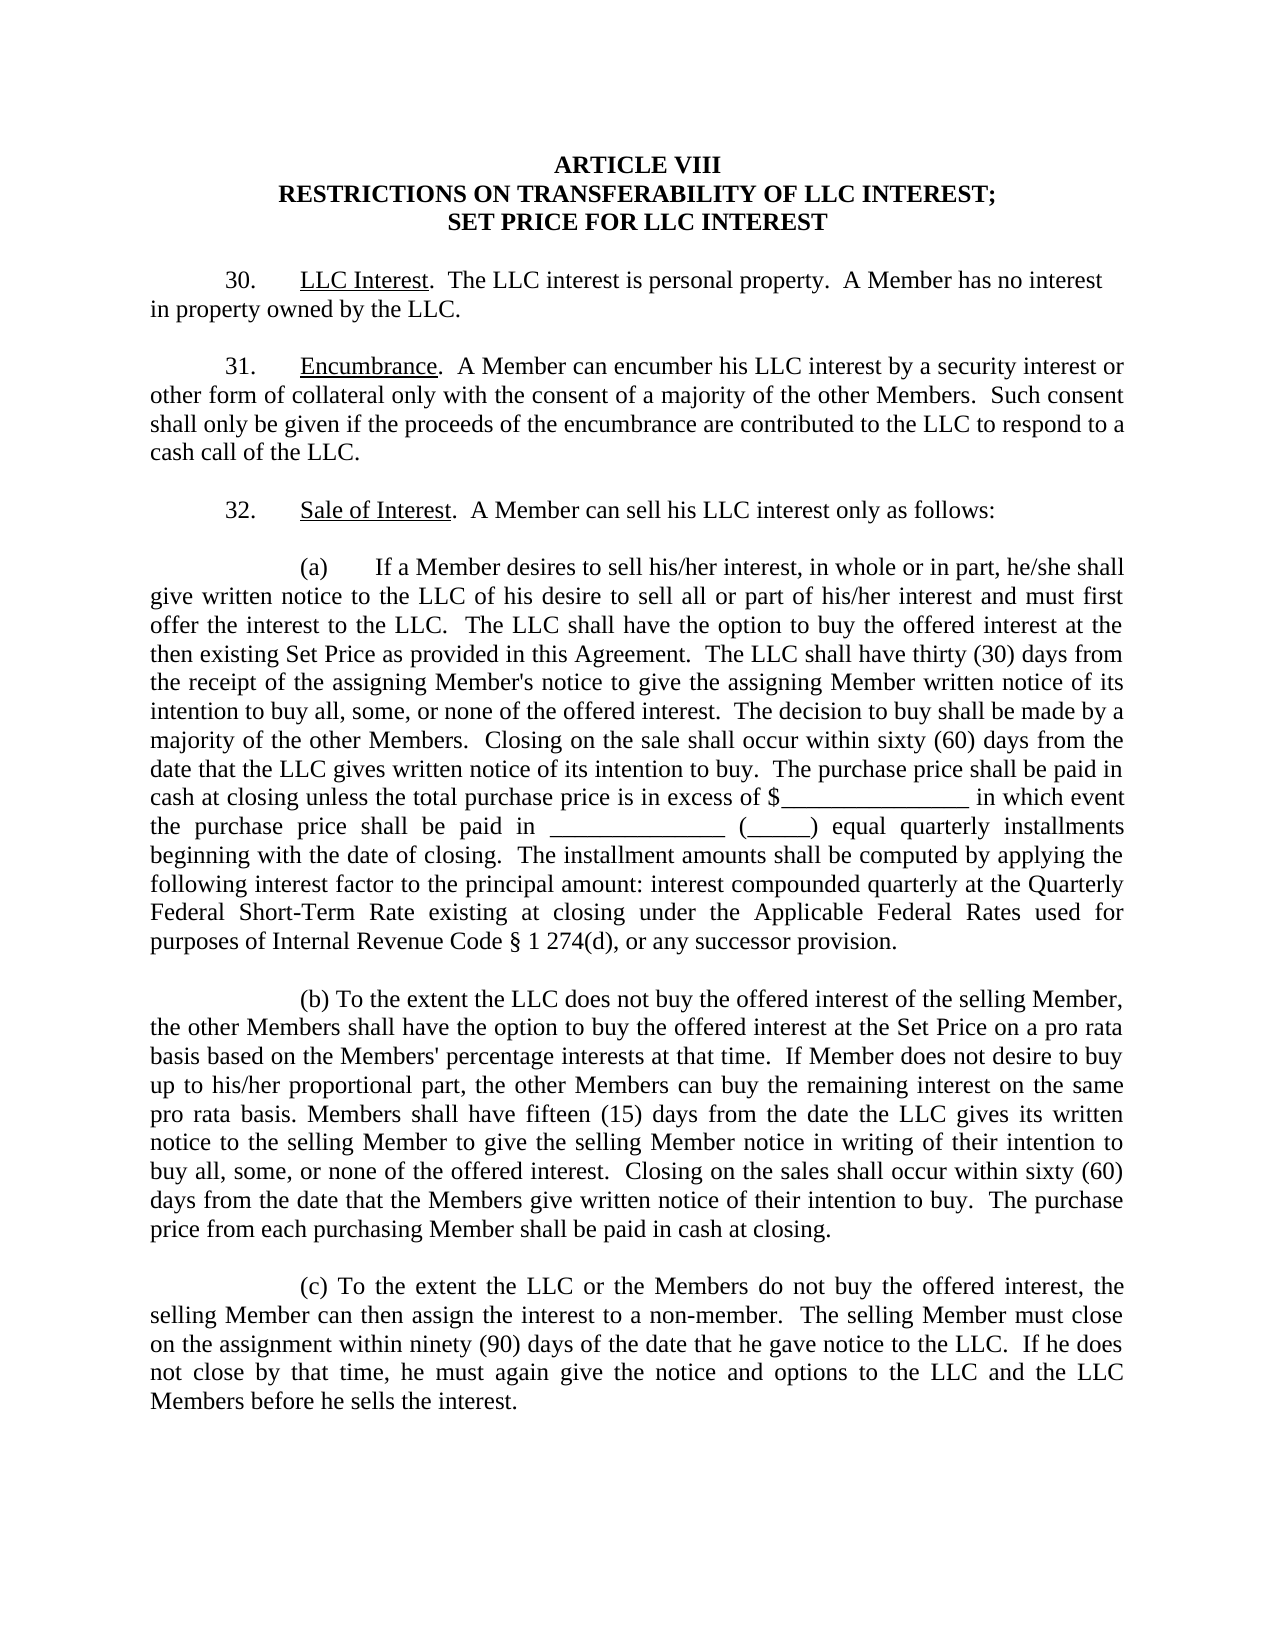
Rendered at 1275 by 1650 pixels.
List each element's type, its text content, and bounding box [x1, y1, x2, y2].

text ARTICLE VIII [150, 150, 1125, 179]
text RESTRICTIONS ON TRANSFERABILITY OF LLC INTEREST; [150, 179, 1125, 207]
text SET PRICE FOR LLC INTEREST [150, 207, 1125, 236]
text 31. Encumbrance. A Member can encumber his LLC interest by a security interest or other form of collateral only with the consent of a majority of the other Members. Such consent shall only be given if the proceeds of the encumbrance are contributed to the LLC to respond to a cash call of the LLC. [150, 351, 1125, 466]
text (c) To the extent the LLC or the Members do not buy the offered interest, the selling Member can then assign the interest to a non-member. The selling Member must close on the assignment within ninety (90) days of the date that he gave notice to the LLC. If he does not close by that time, he must again give the notice and options to the LLC and the LLC Members before he sells the interest. [150, 1271, 1125, 1415]
text 30. LLC Interest. The LLC interest is personal property. A Member has no interest in property owned by the LLC. [150, 265, 1125, 322]
text 32. Sale of Interest. A Member can sell his LLC interest only as follows: [150, 495, 1125, 524]
list If a Member desires to sell his/her interest, in whole or in part, he/she shall give written notice to the LLC of his desire to sell all or part of his/her interest and must first offer the interest to the LLC. The LLC shall have the option to buy the offered interest at the then existing Set Price as provided in this Agreement. The LLC shall have thirty (30) days from the receipt of the assigning Member's notice to give the assigning Member written notice of its intention to buy all, some, or none of the offered interest. The decision to buy shall be made by a majority of the other Members. Closing on the sale shall occur within sixty (60) days from the date that the LLC gives written notice of its intention to buy. The purchase price shall be paid in cash at closing unless the total purchase price is in excess of $_______________ in which event the purchase price shall be paid in ______________ (_____) equal quarterly installments beginning with the date of closing. The installment amounts shall be computed by applying the following interest factor to the principal amount: interest compounded quarterly at the Quarterly Federal Short-Term Rate existing at closing under the Applicable Federal Rates used for purposes of Internal Revenue Code § 1 274(d), or any successor provision. [150, 552, 1125, 955]
text (b) To the extent the LLC does not buy the offered interest of the selling Member, the other Members shall have the option to buy the offered interest at the Set Price on a pro rata basis based on the Members' percentage interests at that time. If Member does not desire to buy up to his/her proportional part, the other Members can buy the remaining interest on the same pro rata basis. Members shall have fifteen (15) days from the date the LLC gives its written notice to the selling Member to give the selling Member notice in writing of their intention to buy all, some, or none of the offered interest. Closing on the sales shall occur within sixty (60) days from the date that the Members give written notice of their intention to buy. The purchase price from each purchasing Member shall be paid in cash at closing. [150, 984, 1125, 1242]
